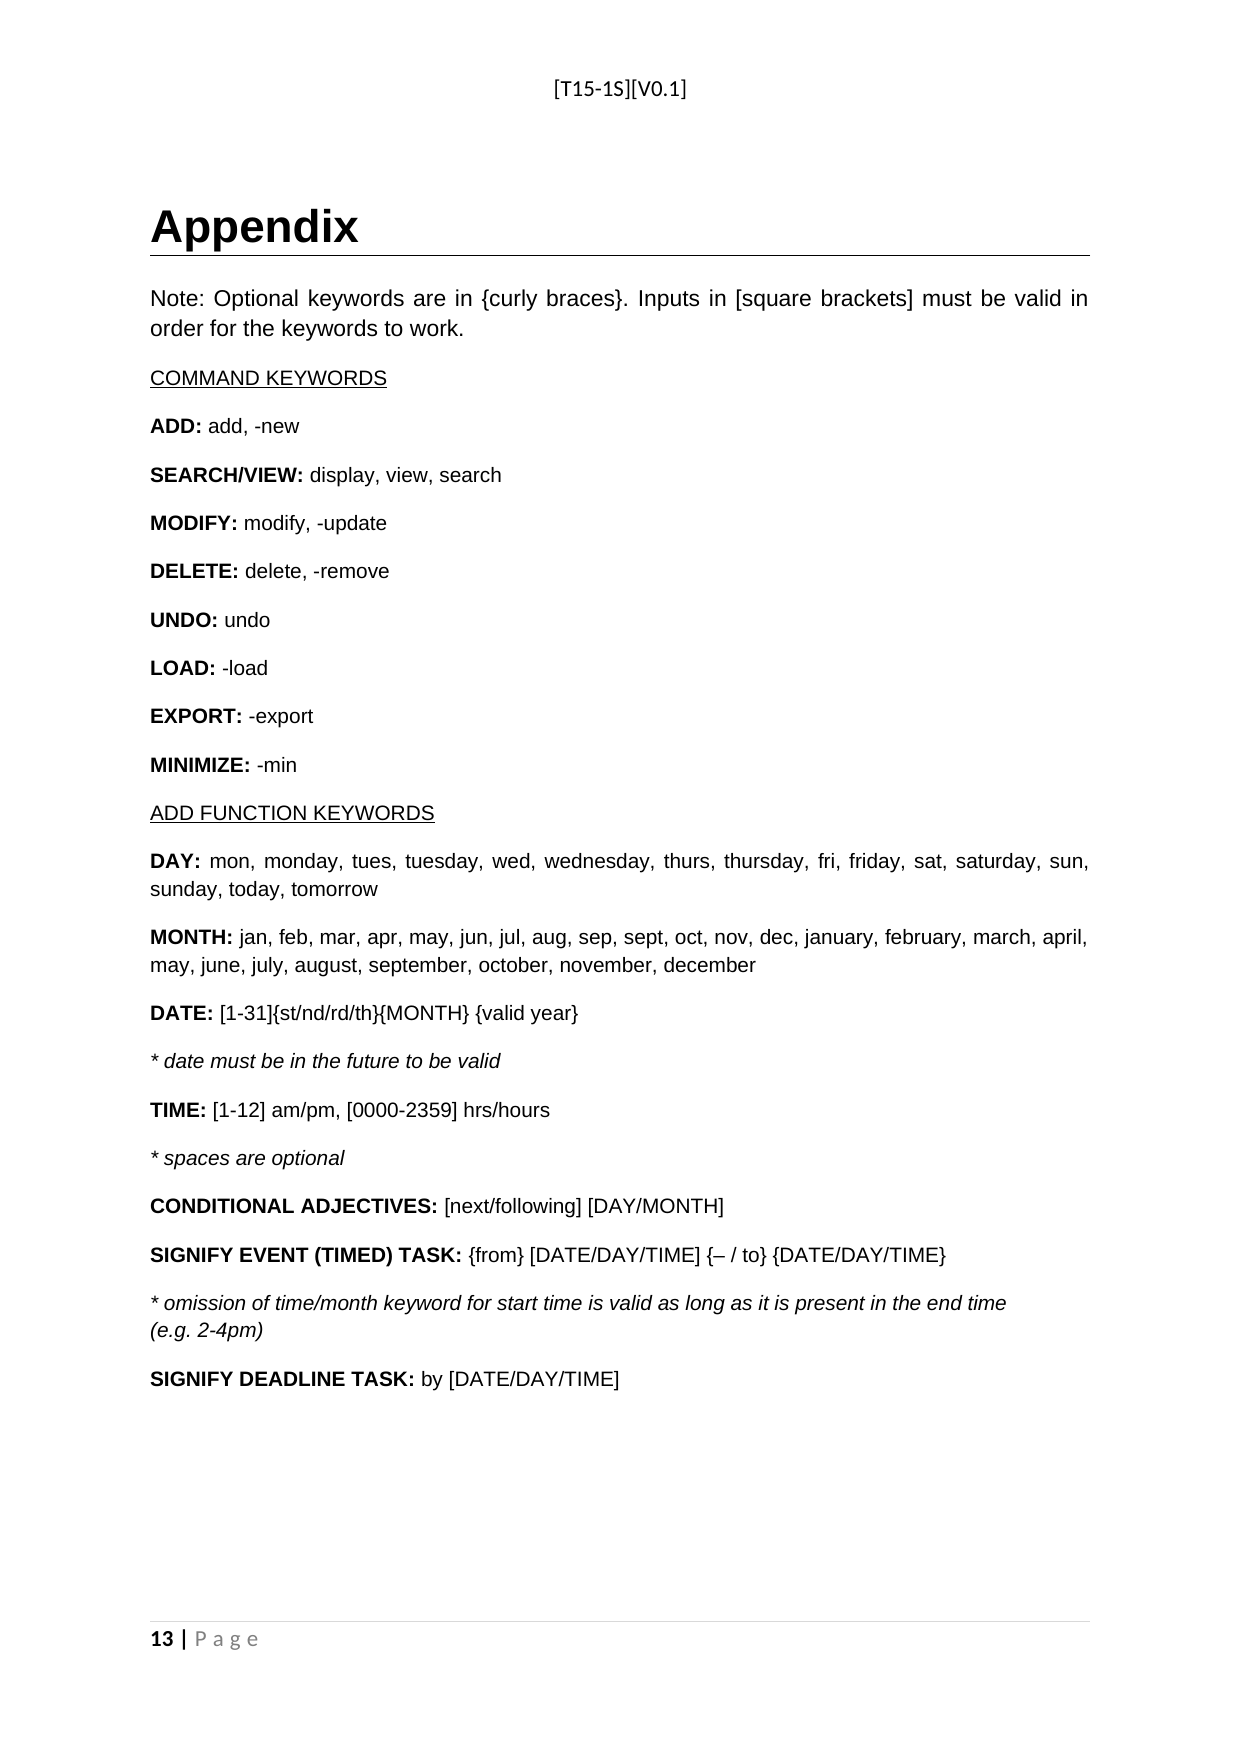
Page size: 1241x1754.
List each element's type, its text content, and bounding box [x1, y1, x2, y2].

subtitle COMMAND KEYWORDS [150, 366, 1090, 390]
text MINIMIZE: -min [150, 752, 1090, 776]
subtitle Appendix [150, 200, 1090, 255]
text UNDO: undo [150, 607, 1090, 631]
text DAY: mon, monday, tues, tuesday, wed, wednesday, thurs, thursday, fri, friday, sat, saturday, sun, sunday, today, tomorrow [150, 849, 1090, 901]
text * date must be in the future to be valid [150, 1049, 1090, 1073]
text MONTH: jan, feb, mar, apr, may, jun, jul, aug, sep, sept, oct, nov, dec, january, february, march, april, may, june, july, august, september, october, november, december [150, 925, 1090, 976]
text SIGNIFY EVENT (TIMED) TASK: {from} [DATE/DAY/TIME] {– / to} {DATE/DAY/TIME} [150, 1242, 1090, 1266]
text DELETE: delete, -remove [150, 559, 1090, 583]
text TIME: [1-12] am/pm, [0000-2359] hrs/hours [150, 1097, 1090, 1121]
subtitle ADD FUNCTION KEYWORDS [150, 801, 1090, 825]
text ADD: add, -new [150, 414, 1090, 438]
text LOAD: -load [150, 656, 1090, 680]
text MODIFY: modify, -update [150, 511, 1090, 535]
text EXPORT: -export [150, 704, 1090, 728]
text Note: Optional keywords are in {curly braces}. Inputs in [square brackets] must be valid in order for the keywords to work. [150, 284, 1090, 341]
text SIGNIFY DEADLINE TASK: by [DATE/DAY/TIME] [150, 1367, 1090, 1391]
text * spaces are optional [150, 1146, 1090, 1170]
text CONDITIONAL ADJECTIVES: [next/following] [DAY/MONTH] [150, 1194, 1090, 1218]
text DATE: [1-31]{st/nd/rd/th}{MONTH} {valid year} [150, 1001, 1090, 1025]
text * omission of time/month keyword for start time is valid as long as it is present in the end time (e.g. 2-4pm) [150, 1291, 1090, 1342]
text SEARCH/VIEW: display, view, search [150, 462, 1090, 486]
